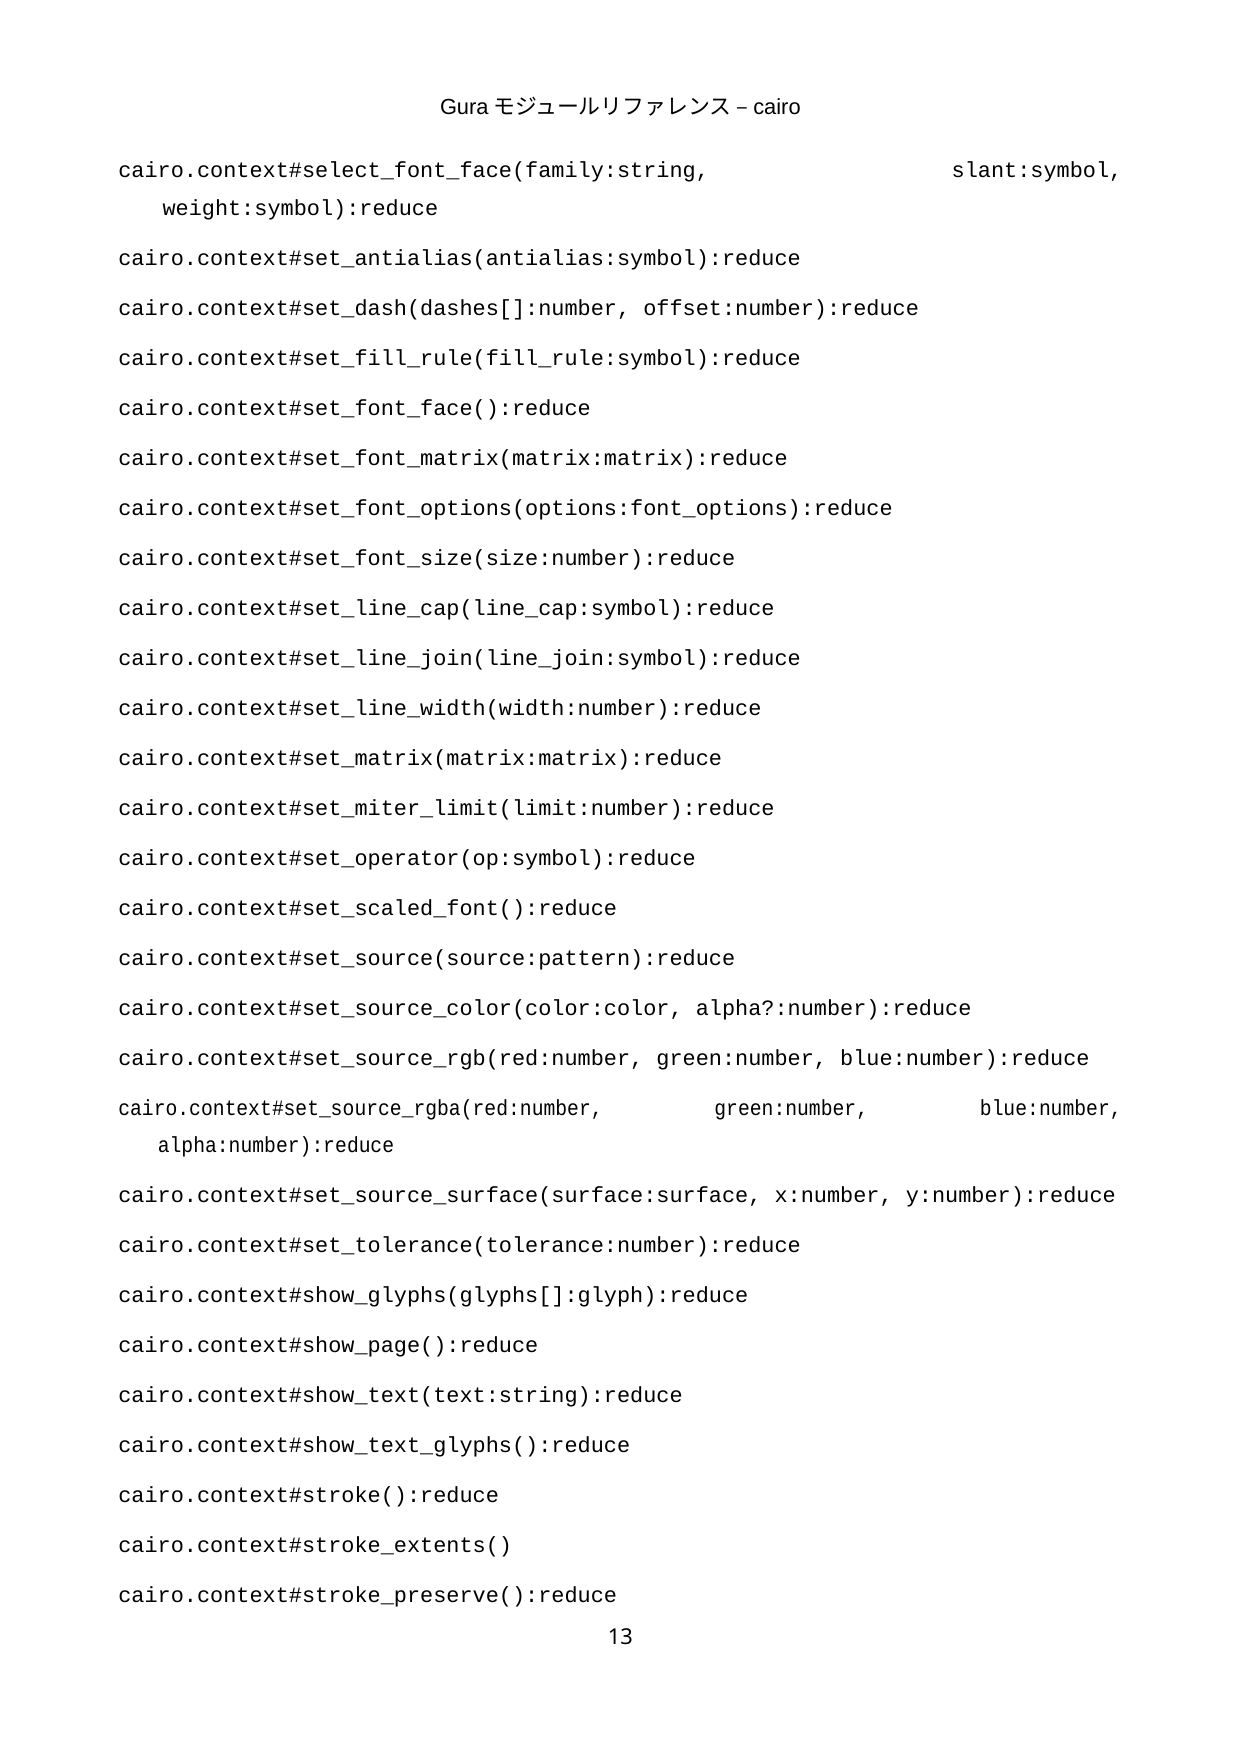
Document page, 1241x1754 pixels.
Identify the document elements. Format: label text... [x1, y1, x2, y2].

text cairo.context#set_miter_limit(limit:number):reduce [118, 791, 1122, 828]
text cairo.context#show_text(text:string):reduce [118, 1378, 1122, 1416]
text cairo.context#stroke():reduce [118, 1478, 1122, 1516]
text cairo.context#stroke_extents() [118, 1528, 1122, 1566]
text cairo.context#set_matrix(matrix:matrix):reduce [118, 741, 1122, 778]
text cairo.context#set_source_rgb(red:number, green:number, blue:number):reduce [118, 1041, 1122, 1078]
text cairo.context#set_source_rgba(red:number, green:number, blue:number, alpha:number):reduce [118, 1091, 1122, 1166]
text cairo.context#show_text_glyphs():reduce [118, 1428, 1122, 1466]
text cairo.context#set_operator(op:symbol):reduce [118, 841, 1122, 878]
text cairo.context#set_font_matrix(matrix:matrix):reduce [118, 441, 1122, 478]
text cairo.context#set_scaled_font():reduce [118, 891, 1122, 928]
text cairo.context#set_source_color(color:color, alpha?:number):reduce [118, 991, 1122, 1028]
text cairo.context#set_line_width(width:number):reduce [118, 691, 1122, 728]
text cairo.context#set_font_size(size:number):reduce [118, 541, 1122, 578]
text cairo.context#set_font_options(options:font_options):reduce [118, 491, 1122, 528]
text cairo.context#set_line_cap(line_cap:symbol):reduce [118, 591, 1122, 628]
text cairo.context#set_font_face():reduce [118, 391, 1122, 428]
text cairo.context#set_fill_rule(fill_rule:symbol):reduce [118, 341, 1122, 378]
text cairo.context#show_glyphs(glyphs[]:glyph):reduce [118, 1278, 1122, 1316]
text cairo.context#set_tolerance(tolerance:number):reduce [118, 1228, 1122, 1266]
text cairo.context#set_line_join(line_join:symbol):reduce [118, 641, 1122, 678]
text cairo.context#show_page():reduce [118, 1328, 1122, 1366]
text cairo.context#set_antialias(antialias:symbol):reduce [118, 241, 1122, 278]
text cairo.context#set_dash(dashes[]:number, offset:number):reduce [118, 291, 1122, 328]
text cairo.context#set_source_surface(surface:surface, x:number, y:number):reduce [118, 1178, 1122, 1216]
text cairo.context#set_source(source:pattern):reduce [118, 941, 1122, 978]
text cairo.context#select_font_face(family:string, slant:symbol, weight:symbol):reduce [118, 153, 1122, 228]
text cairo.context#stroke_preserve():reduce [118, 1578, 1122, 1616]
